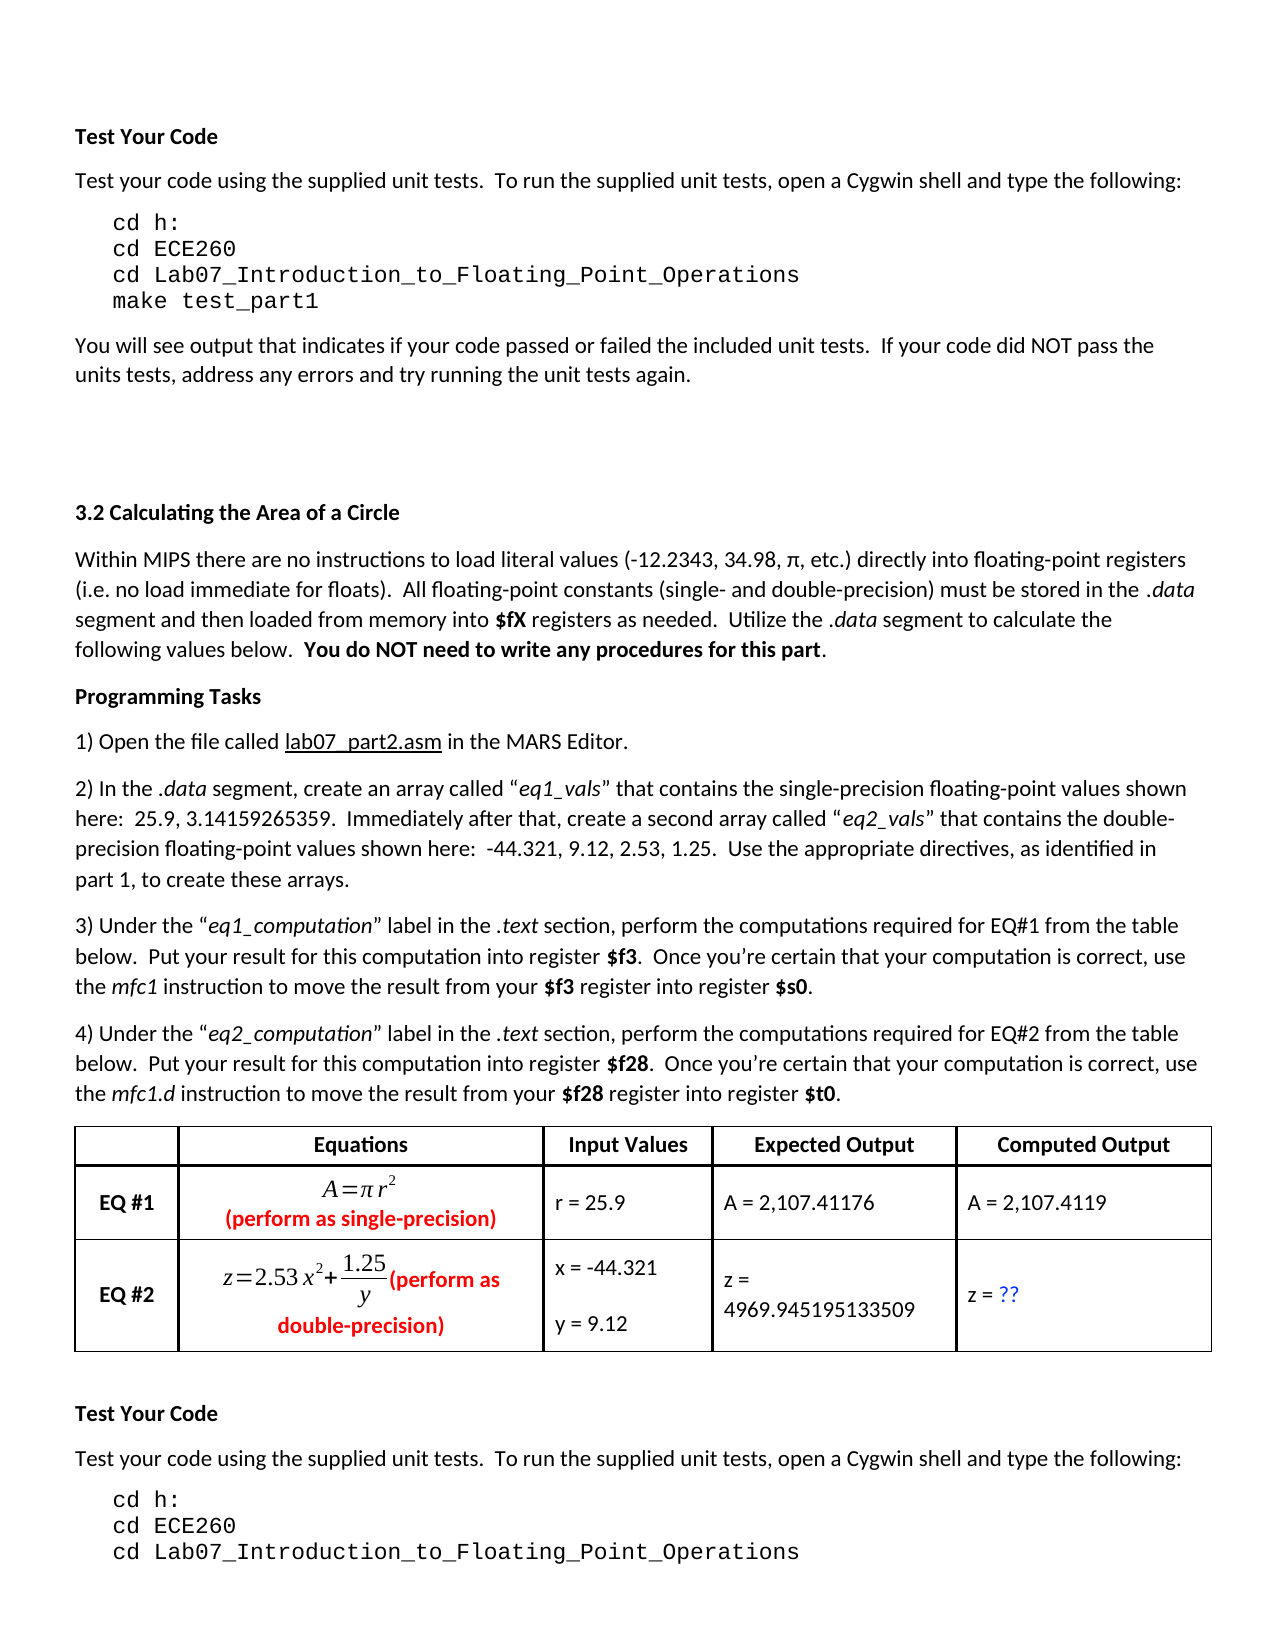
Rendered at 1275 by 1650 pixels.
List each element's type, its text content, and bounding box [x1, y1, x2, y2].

table_header Computed Output [958, 1127, 1211, 1164]
text 1) Open the file called lab07_part2.asm in the MARS Editor. [75, 727, 1200, 755]
table_cell A = 2,107.4119 [958, 1167, 1211, 1239]
text 3.2 Calculating the Area of a Circle [75, 498, 1200, 526]
text 4) Under the “eq2_computation” label in the .text section, perform the computations required for EQ#2 from the table below. Put your result for this computation into register $f28. Once you’re certain that your computation is correct, use the mfc1.d instruction to move the result from your $f28 register into register $t0. [75, 1019, 1200, 1107]
table_cell A = 2,107.41176 [714, 1167, 955, 1239]
table_header Expected Output [714, 1127, 955, 1164]
table_cell EQ #1 [76, 1167, 177, 1239]
text 2) In the .data segment, create an array called “eq1_vals” that contains the single-precision floating-point values shown here: 25.9, 3.14159265359. Immediately after that, create a second array called “eq2_vals” that contains the double-precision floating-point values shown here: -44.321, 9.12, 2.53, 1.25. Use the appropriate directives, as identified in part 1, to create these arrays. [75, 774, 1200, 893]
table_cell x = -44.321 y = 9.12 [545, 1240, 711, 1351]
text Test your code using the supplied unit tests. To run the supplied unit tests, open a Cygwin shell and type the following: [75, 167, 1200, 194]
table_header Equations [180, 1127, 542, 1164]
table_cell (perform as single-precision) [180, 1167, 542, 1239]
text Programming Tasks [75, 682, 1200, 711]
text Test Your Code [75, 1399, 1200, 1427]
table_cell EQ #2 [76, 1240, 177, 1351]
text Test Your Code [75, 122, 1200, 150]
table_cell (perform as double-precision) [180, 1240, 542, 1351]
table_cell z = 4969.945195133509 [714, 1240, 955, 1351]
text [112, 1488, 1200, 1566]
table_cell z = ?? [958, 1240, 1211, 1351]
table_header [76, 1127, 177, 1164]
table_cell r = 25.9 [545, 1167, 711, 1239]
text 3) Under the “eq1_computation” label in the .text section, perform the computations required for EQ#1 from the table below. Put your result for this computation into register $f3. Once you’re certain that your computation is correct, use the mfc1 instruction to move the result from your $f3 register into register $s0. [75, 912, 1200, 1000]
text You will see output that indicates if your code passed or failed the included unit tests. If your code did NOT pass the units tests, address any errors and try running the unit tests again. [75, 332, 1200, 388]
table_header Input Values [545, 1127, 711, 1164]
text cd h: cd ECE260 cd Lab07_Introduction_to_Floating_Point_Operations make test_part1 [112, 211, 1200, 315]
text Within MIPS there are no instructions to load literal values (-12.2343, 34.98, π, etc.) directly into floating-point registers (i.e. no load immediate for floats). All floating-point constants (single- and double-precision) must be stored in the .data segment and then loaded from memory into $fX registers as needed. Utilize the .data segment to calculate the following values below. You do NOT need to write any procedures for this part. [75, 545, 1200, 664]
text Test your code using the supplied unit tests. To run the supplied unit tests, open a Cygwin shell and type the following: [75, 1444, 1200, 1472]
